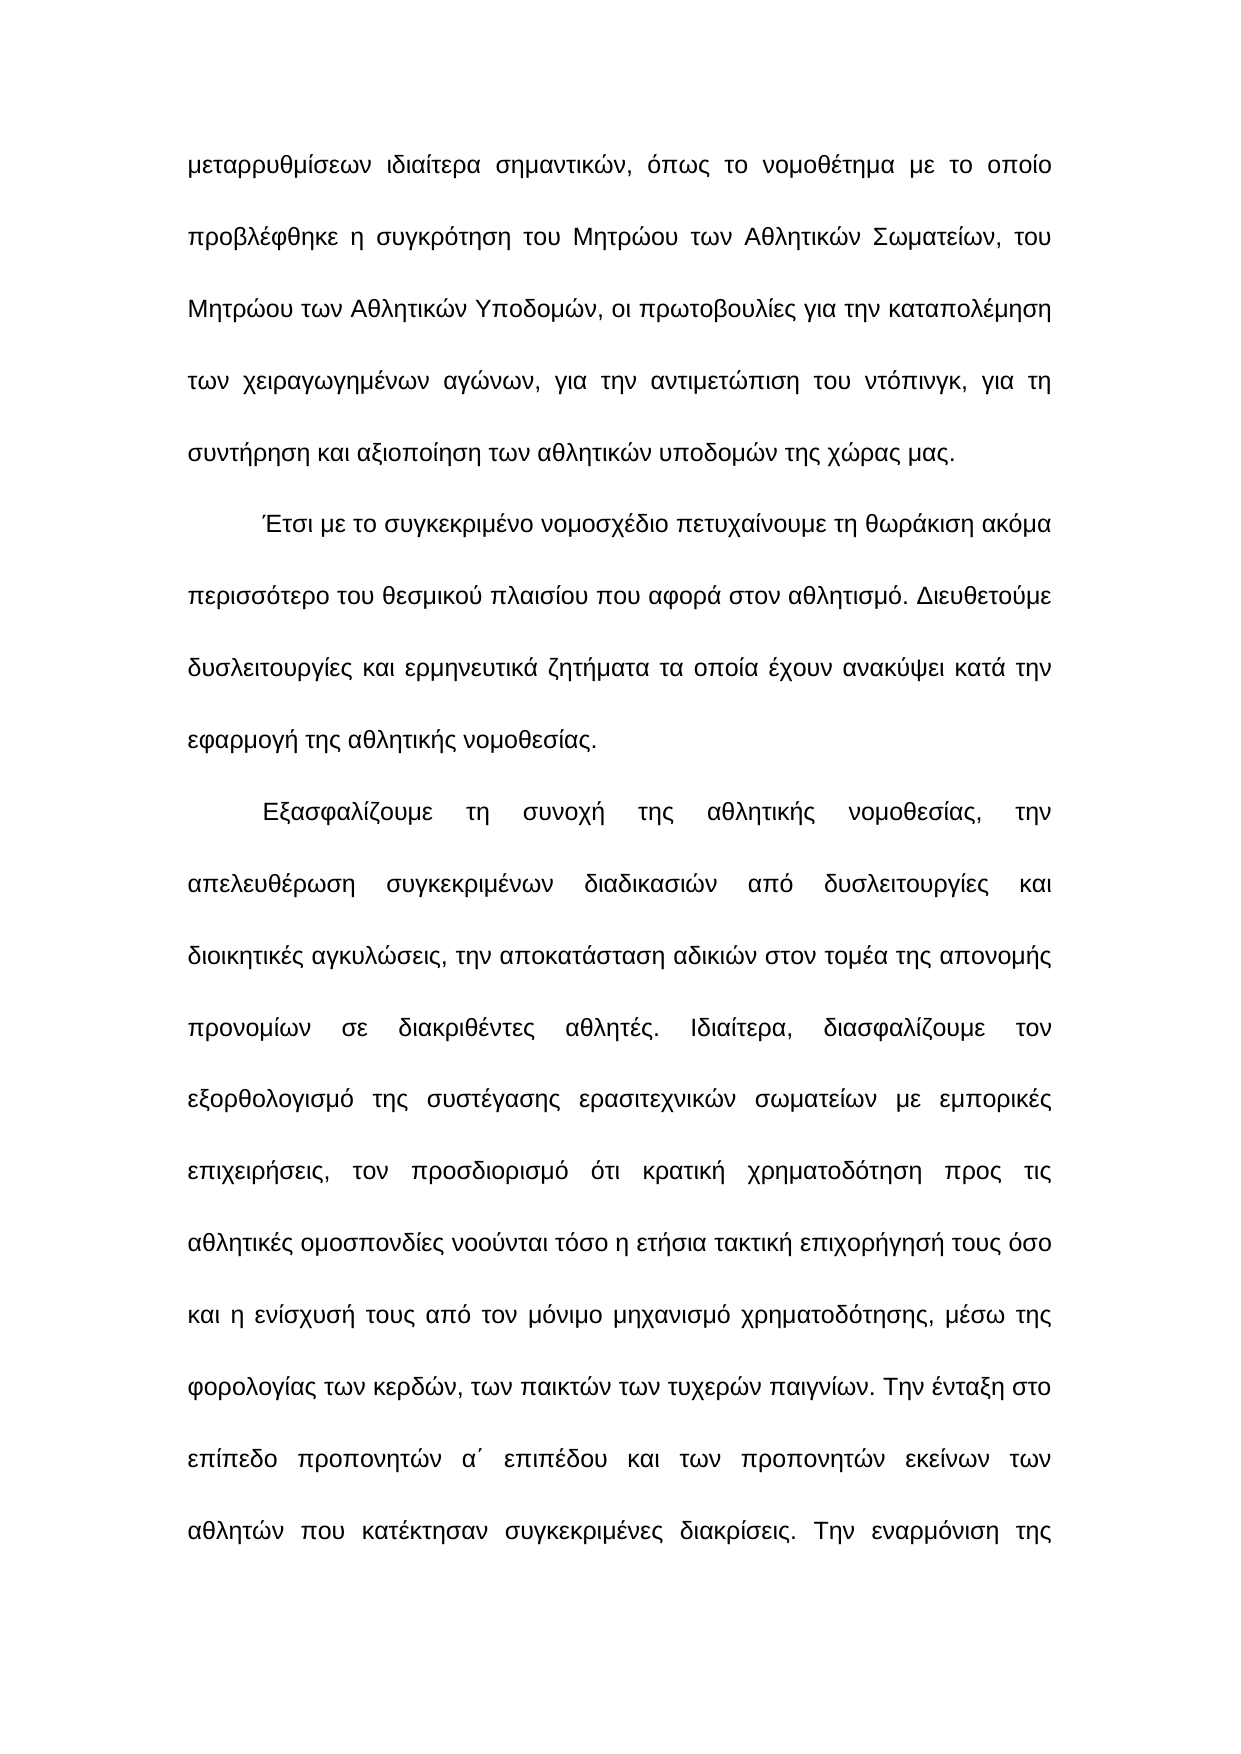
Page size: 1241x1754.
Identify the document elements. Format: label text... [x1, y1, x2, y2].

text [187, 797, 1053, 1544]
text Έτσι με το συγκεκριμένο νομοσχέδιο πετυχαίνουμε τη θωράκιση ακόμα περισσότερο του θεσμικού πλαισίου που αφορά στον αθλητισμό. Διευθετούμε δυσλειτουργίες και ερμηνευτικά ζητήματα τα οποία έχουν ανακύψει κατά την εφαρμογή της αθλητικής νομοθεσίας. [187, 509, 1053, 754]
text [187, 150, 1053, 466]
